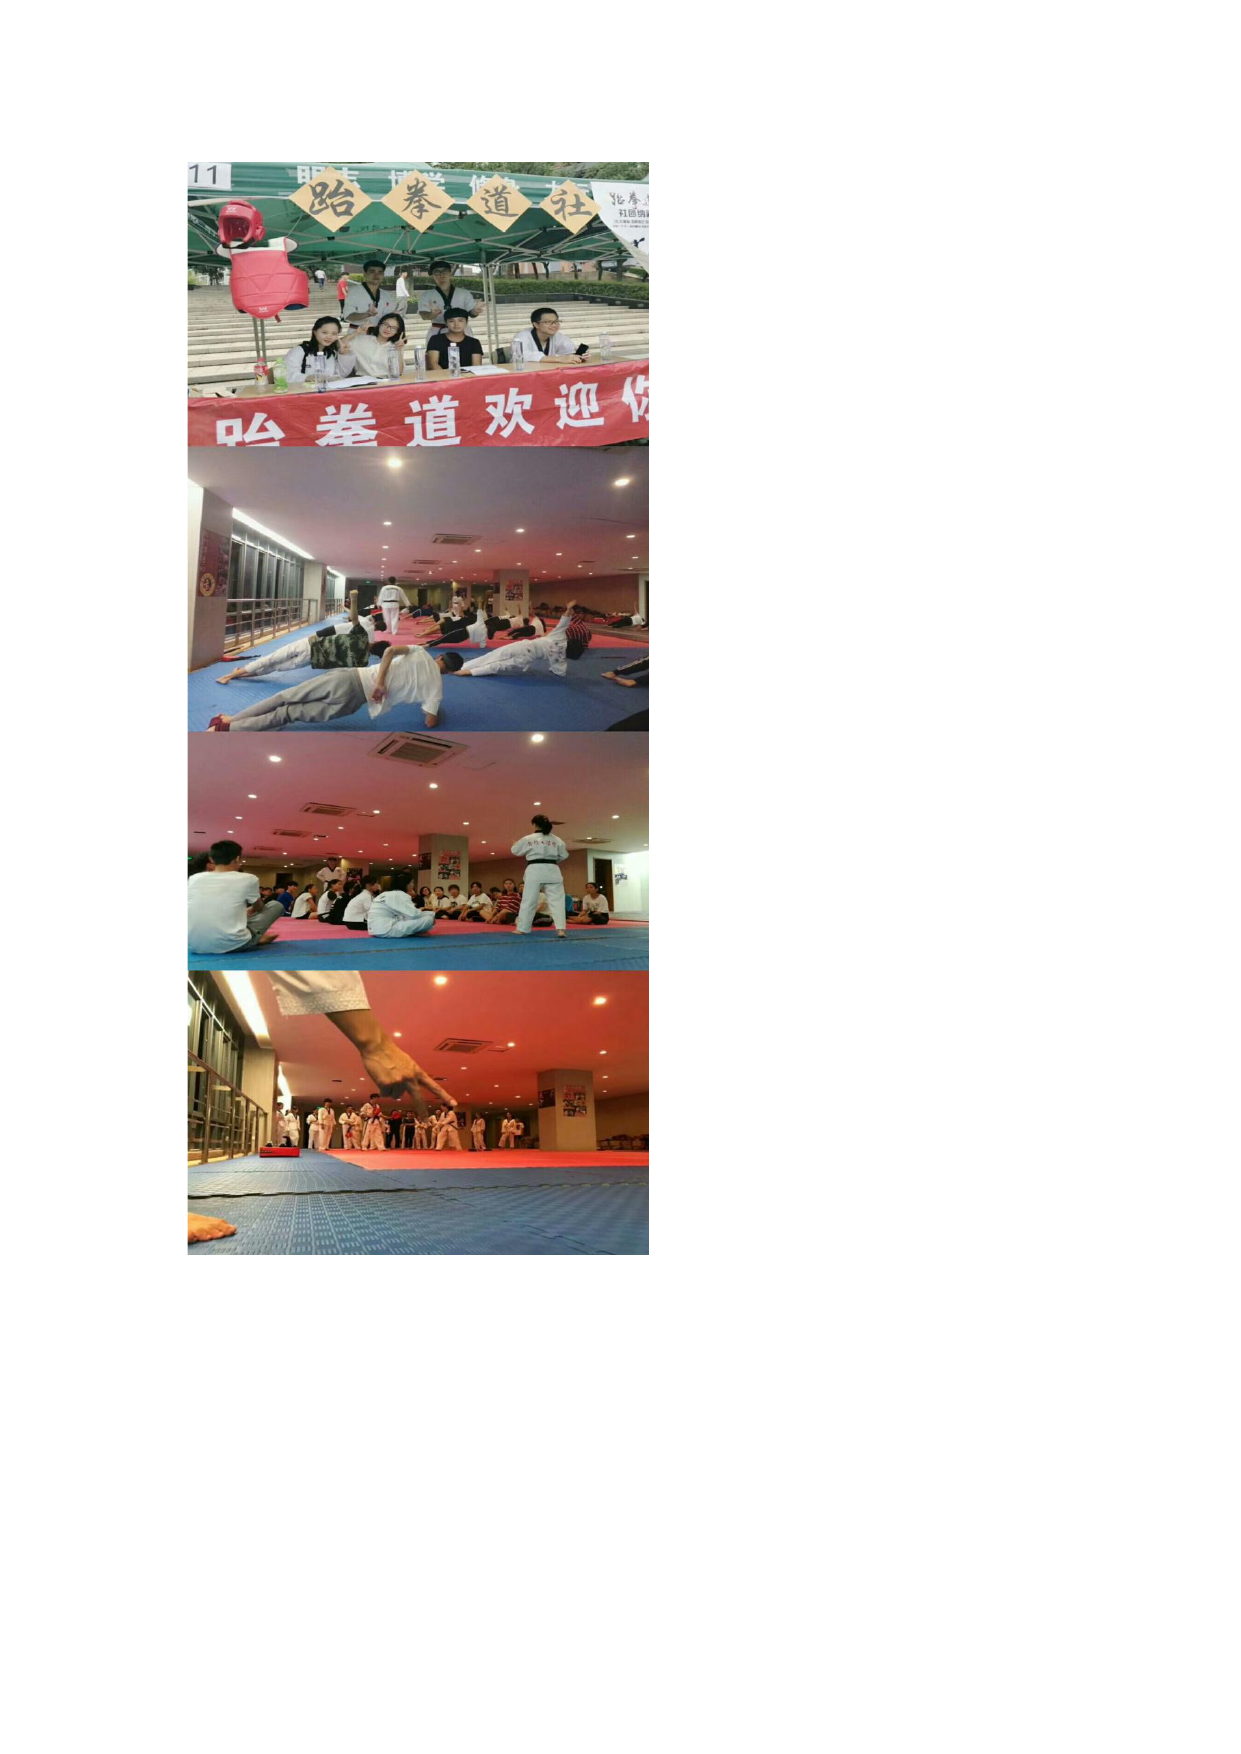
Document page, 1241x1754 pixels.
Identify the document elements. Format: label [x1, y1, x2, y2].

picture [187, 162, 649, 1255]
